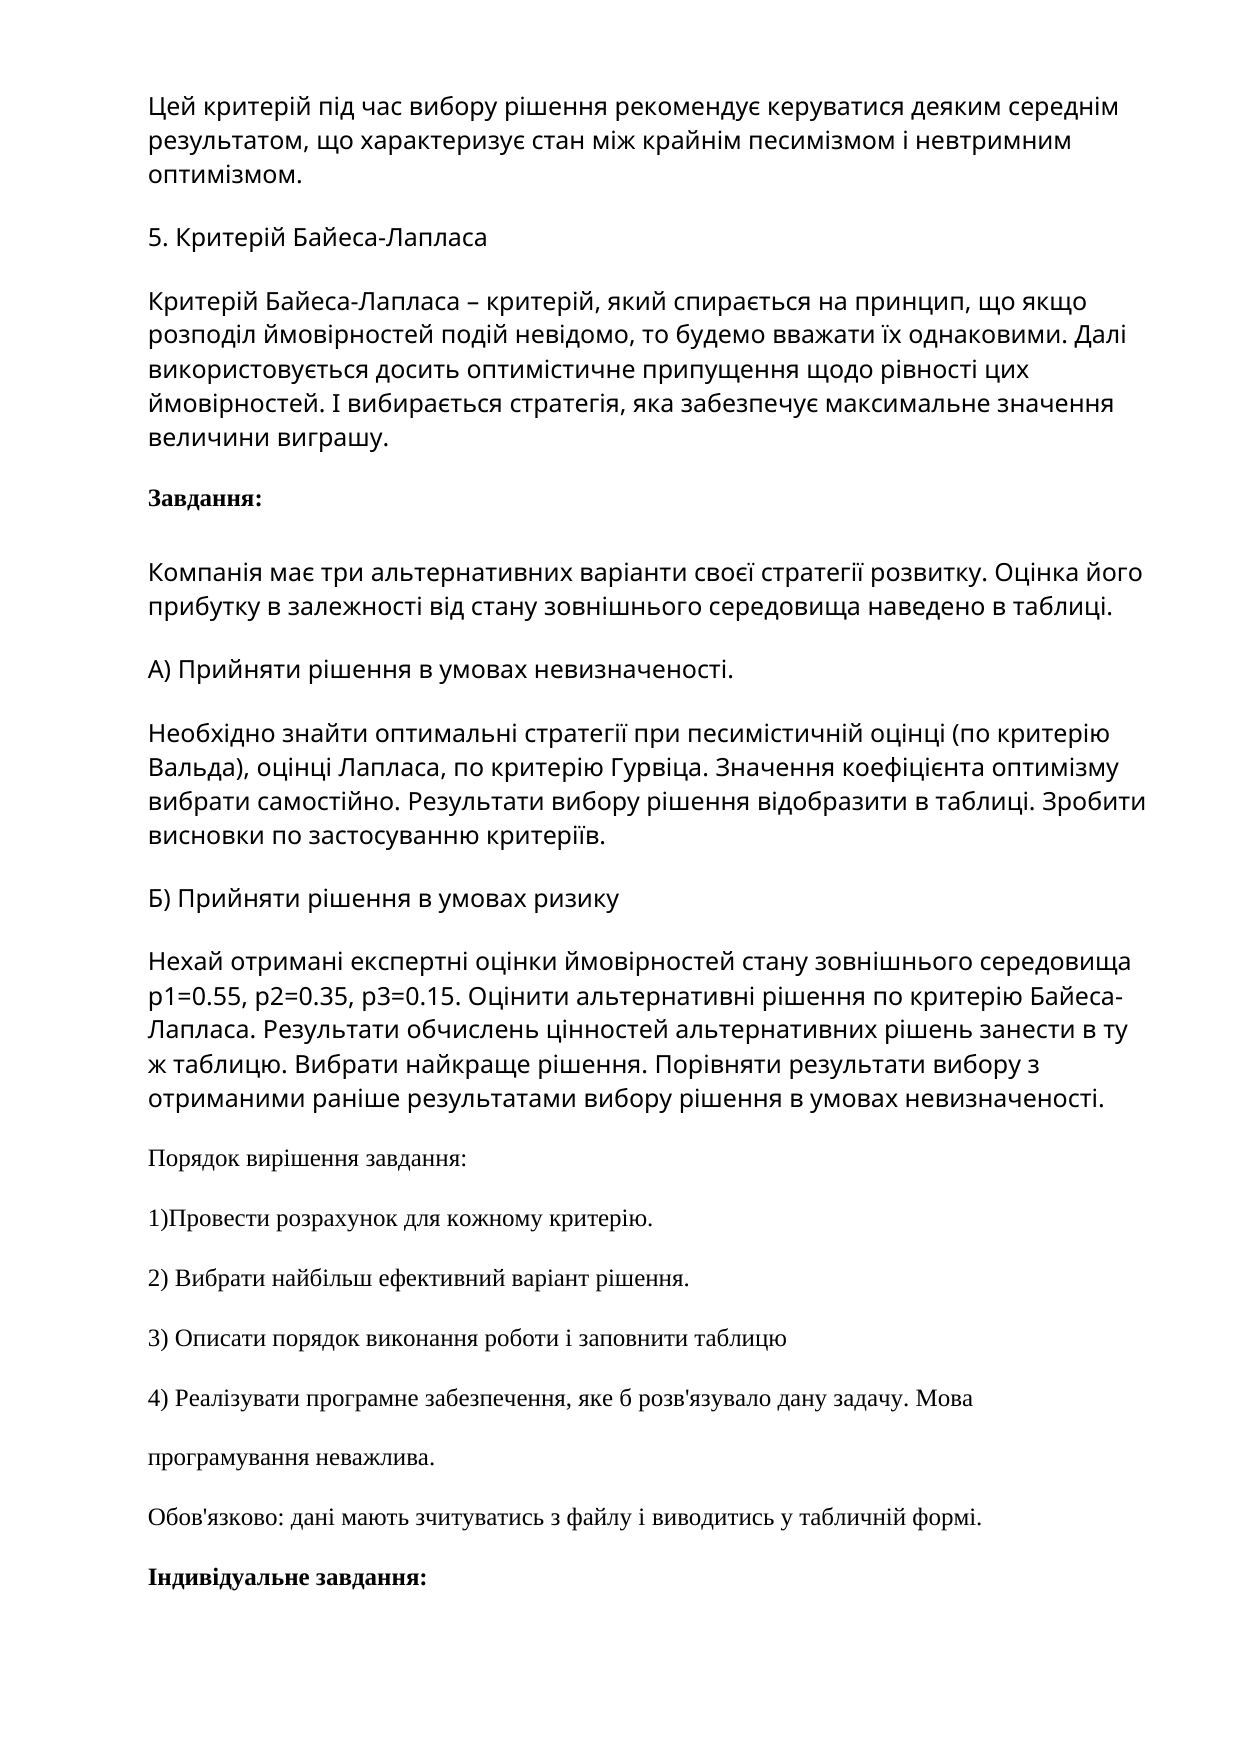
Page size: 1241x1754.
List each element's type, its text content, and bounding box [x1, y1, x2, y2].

text Критерій Байеса-Лапласа – критерій, який спирається на принцип, що якщо розподіл ймовірностей подій невідомо, то будемо вважати їх однаковими. Далі використовується досить оптимістичне припущення щодо рівності цих ймовірностей. І вибирається стратегія, яка забезпечує максимальне значення величини виграшу. [148, 283, 1152, 453]
text Індивідуальне завдання: [148, 1562, 1152, 1591]
text А) Прийняти рішення в умовах невизначеності. [148, 652, 1152, 686]
text Цей критерій під час вибору рішення рекомендує керуватися деяким середнім результатом, що характеризує стан між крайнім песимізмом і невтримним оптимізмом. [148, 88, 1152, 191]
text Порядок вирішення завдання: [148, 1143, 1152, 1172]
text програмування неважлива. [148, 1442, 1152, 1471]
text Завдання: [148, 483, 1152, 511]
text 1)Провести розрахунок для кожному критерію. [148, 1203, 1152, 1232]
text 5. Критерій Байеса-Лапласа [148, 220, 1152, 254]
text Обов'язково: дані мають зчитуватись з файлу і виводитись у табличній формі. [148, 1502, 1152, 1531]
text Компанія має три альтернативних варіанти своєї стратегії розвитку. Оцінка його прибутку в залежності від стану зовнішнього середовища наведено в таблиці. [148, 555, 1152, 623]
text Необхідно знайти оптимальні стратегії при песимістичній оцінці (по критерію Вальда), оцінці Лапласа, по критерію Гурвіца. Значення коефіцієнта оптимізму вибрати самостійно. Результати вибору рішення відобразити в таблиці. Зробити висновки по застосуванню критеріїв. [148, 715, 1152, 852]
text Нехай отримані експертні оцінки ймовірностей стану зовнішнього середовища p1=0.55, p2=0.35, p3=0.15. Оцінити альтернативні рішення по критерію Байеса-Лапласа. Результати обчислень цінностей альтернативних рішень занести в ту ж таблицю. Вибрати найкраще рішення. Порівняти результати вибору з отриманими раніше результатами вибору рішення в умовах невизначеності. [148, 944, 1152, 1114]
text 4) Реалізувати програмне забезпечення, яке б розв'язувало дану задачу. Мова [148, 1383, 1152, 1411]
text 2) Вибрати найбільш ефективний варіант рішення. [148, 1263, 1152, 1292]
text Б) Прийняти рішення в умовах ризику [148, 881, 1152, 915]
text 3) Описати порядок виконання роботи і заповнити таблицю [148, 1323, 1152, 1352]
